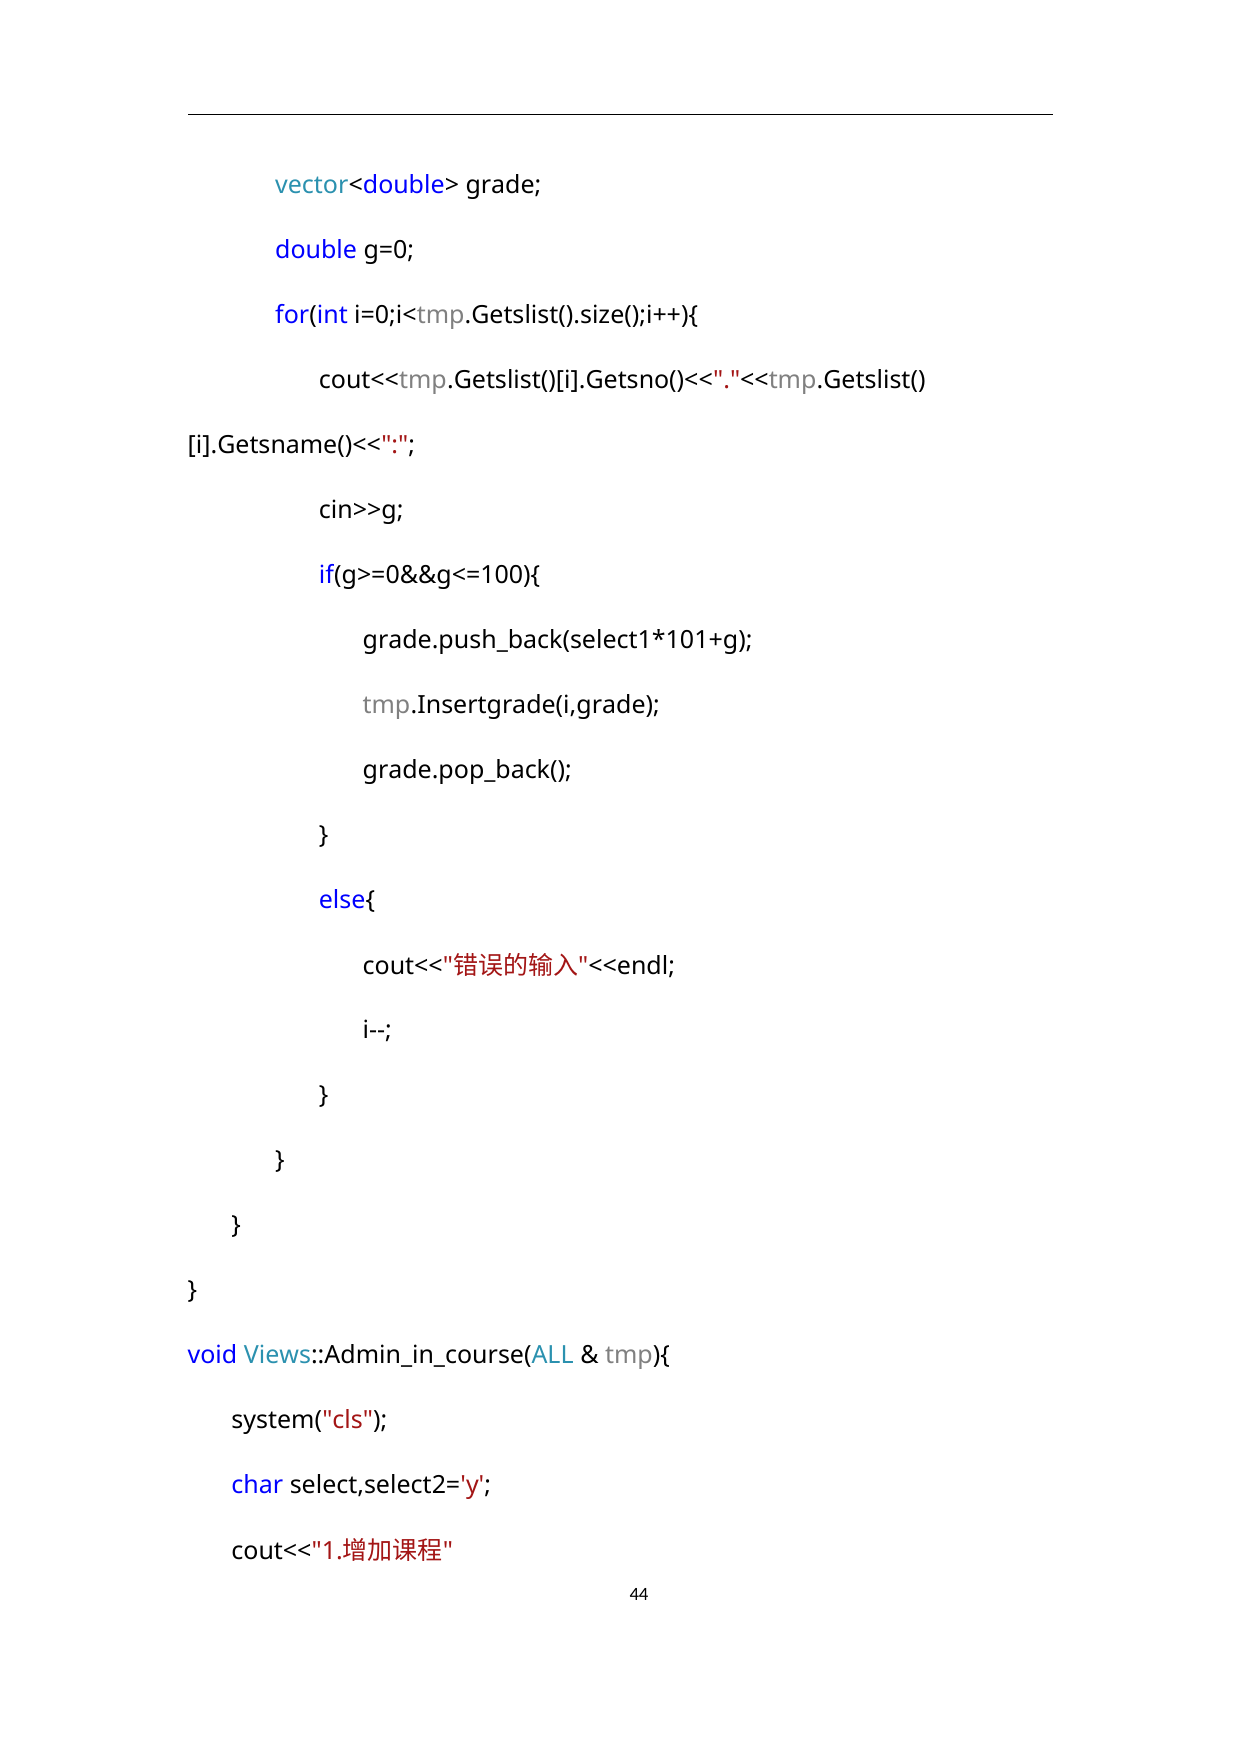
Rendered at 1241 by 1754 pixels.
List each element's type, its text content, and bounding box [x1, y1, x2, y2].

text } [187, 1126, 1053, 1191]
text } [187, 1256, 1053, 1321]
text cout<<"错误的输入"<<endl; [187, 931, 1053, 996]
text tmp.Insertgrade(i,grade); [187, 671, 1053, 736]
text cin>>g; [187, 476, 1053, 541]
text system("cls"); [187, 1386, 1053, 1451]
text cout<<"1.增加课程" [187, 1516, 1053, 1581]
text } [187, 1191, 1053, 1256]
text grade.pop_back(); [187, 736, 1053, 801]
text void Views::Admin_in_course(ALL & tmp){ [187, 1321, 1053, 1386]
text } [187, 801, 1053, 866]
text if(g>=0&&g<=100){ [187, 541, 1053, 606]
text i--; [187, 996, 1053, 1061]
text double g=0; [187, 216, 1053, 281]
text grade.push_back(select1*101+g); [187, 606, 1053, 671]
text char select,select2='y'; [187, 1451, 1053, 1516]
text for(int i=0;i<tmp.Getslist().size();i++){ [187, 281, 1053, 346]
text else{ [187, 866, 1053, 931]
text } [187, 1061, 1053, 1126]
text cout<<tmp.Getslist()[i].Getsno()<<"."<<tmp.Getslist()[i].Getsname()<<":"; [187, 346, 1053, 476]
text vector<double> grade; [187, 151, 1053, 216]
